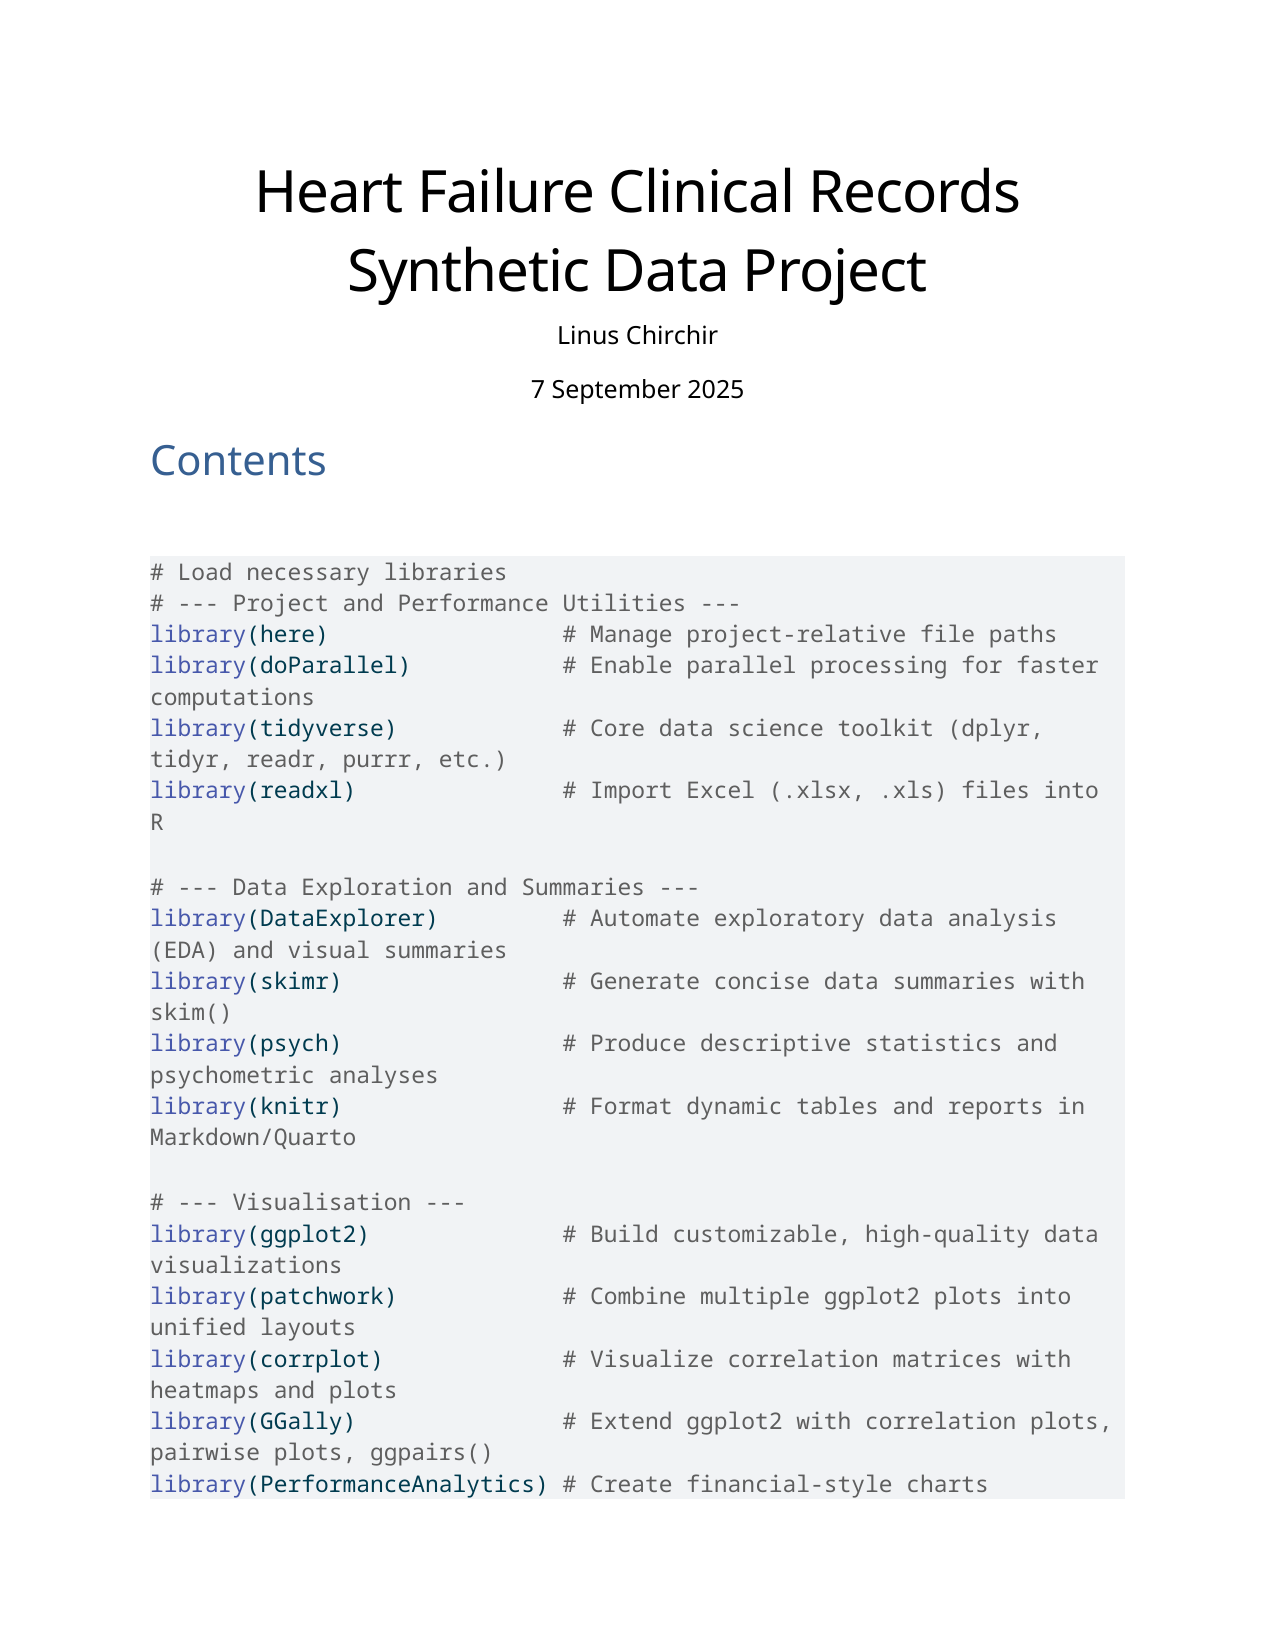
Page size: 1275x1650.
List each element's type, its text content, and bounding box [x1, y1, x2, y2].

text Linus Chirchir [150, 317, 1125, 351]
title Heart Failure Clinical Records Synthetic Data Project [150, 150, 1125, 309]
text 7 September 2025 [150, 372, 1125, 406]
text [150, 556, 1125, 1499]
